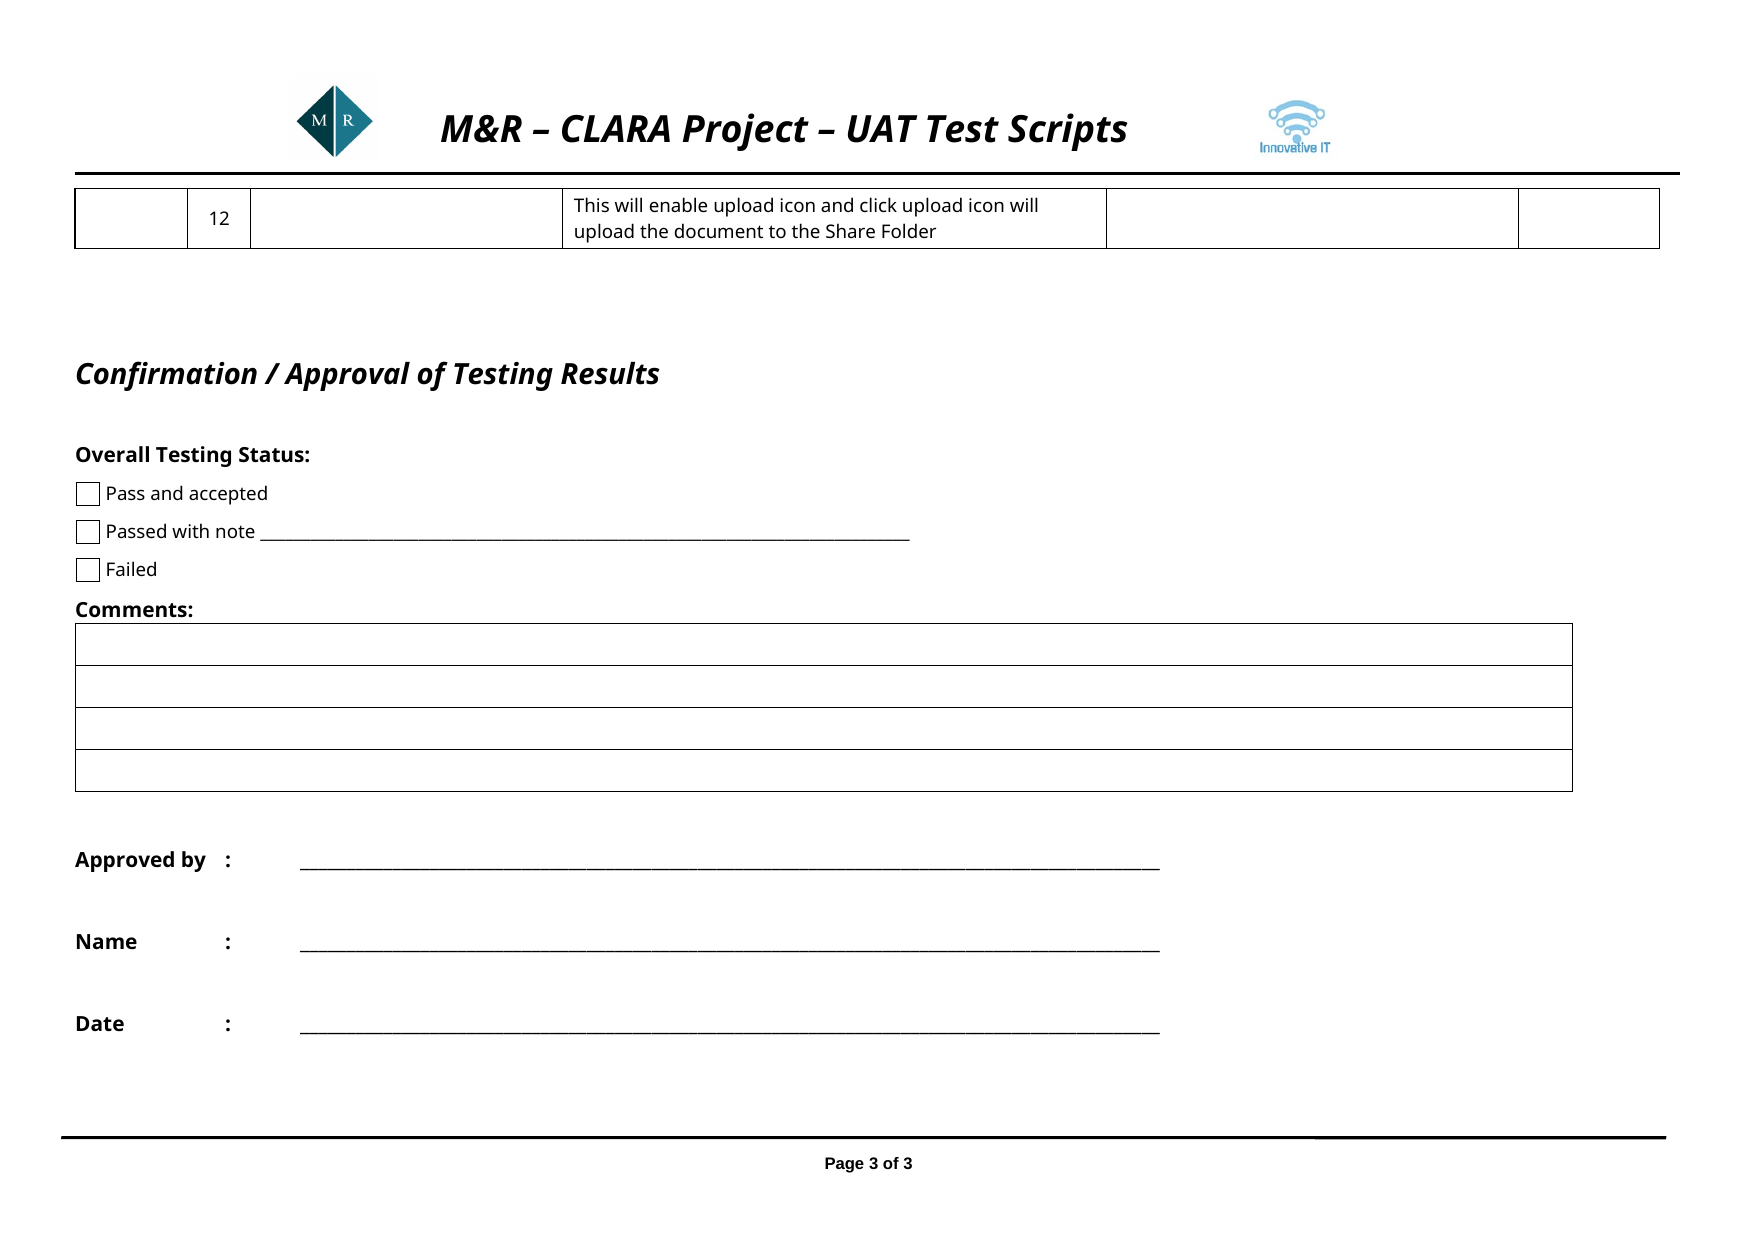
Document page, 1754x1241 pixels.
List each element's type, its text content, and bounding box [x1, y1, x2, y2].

table_header [76, 624, 1572, 665]
text Overall Testing Status: [75, 440, 1669, 468]
text Approved by : _____________________________________________________________________________________________ [75, 846, 1669, 874]
text Name : _____________________________________________________________________________________________ [75, 927, 1669, 956]
picture [290, 74, 379, 160]
table_cell [76, 666, 1572, 707]
table_cell [1519, 189, 1659, 247]
table_cell [1107, 189, 1518, 247]
table_cell [76, 189, 187, 247]
text Pass and accepted [75, 481, 1669, 506]
table_cell [76, 708, 1572, 749]
text Failed [75, 557, 1669, 582]
text Comments: [75, 595, 1669, 623]
picture [1243, 84, 1350, 160]
table_cell 12 [188, 189, 250, 247]
text Confirmation / Approval of Testing Results [75, 353, 1669, 393]
table_cell This will enable upload icon and click upload icon will upload the document to the Share Folder [563, 189, 1106, 247]
text Passed with note ______________________________________________________________________________ [75, 519, 1669, 544]
table_cell [251, 189, 562, 247]
table_cell [76, 750, 1572, 791]
text Date : _____________________________________________________________________________________________ [75, 1009, 1669, 1038]
